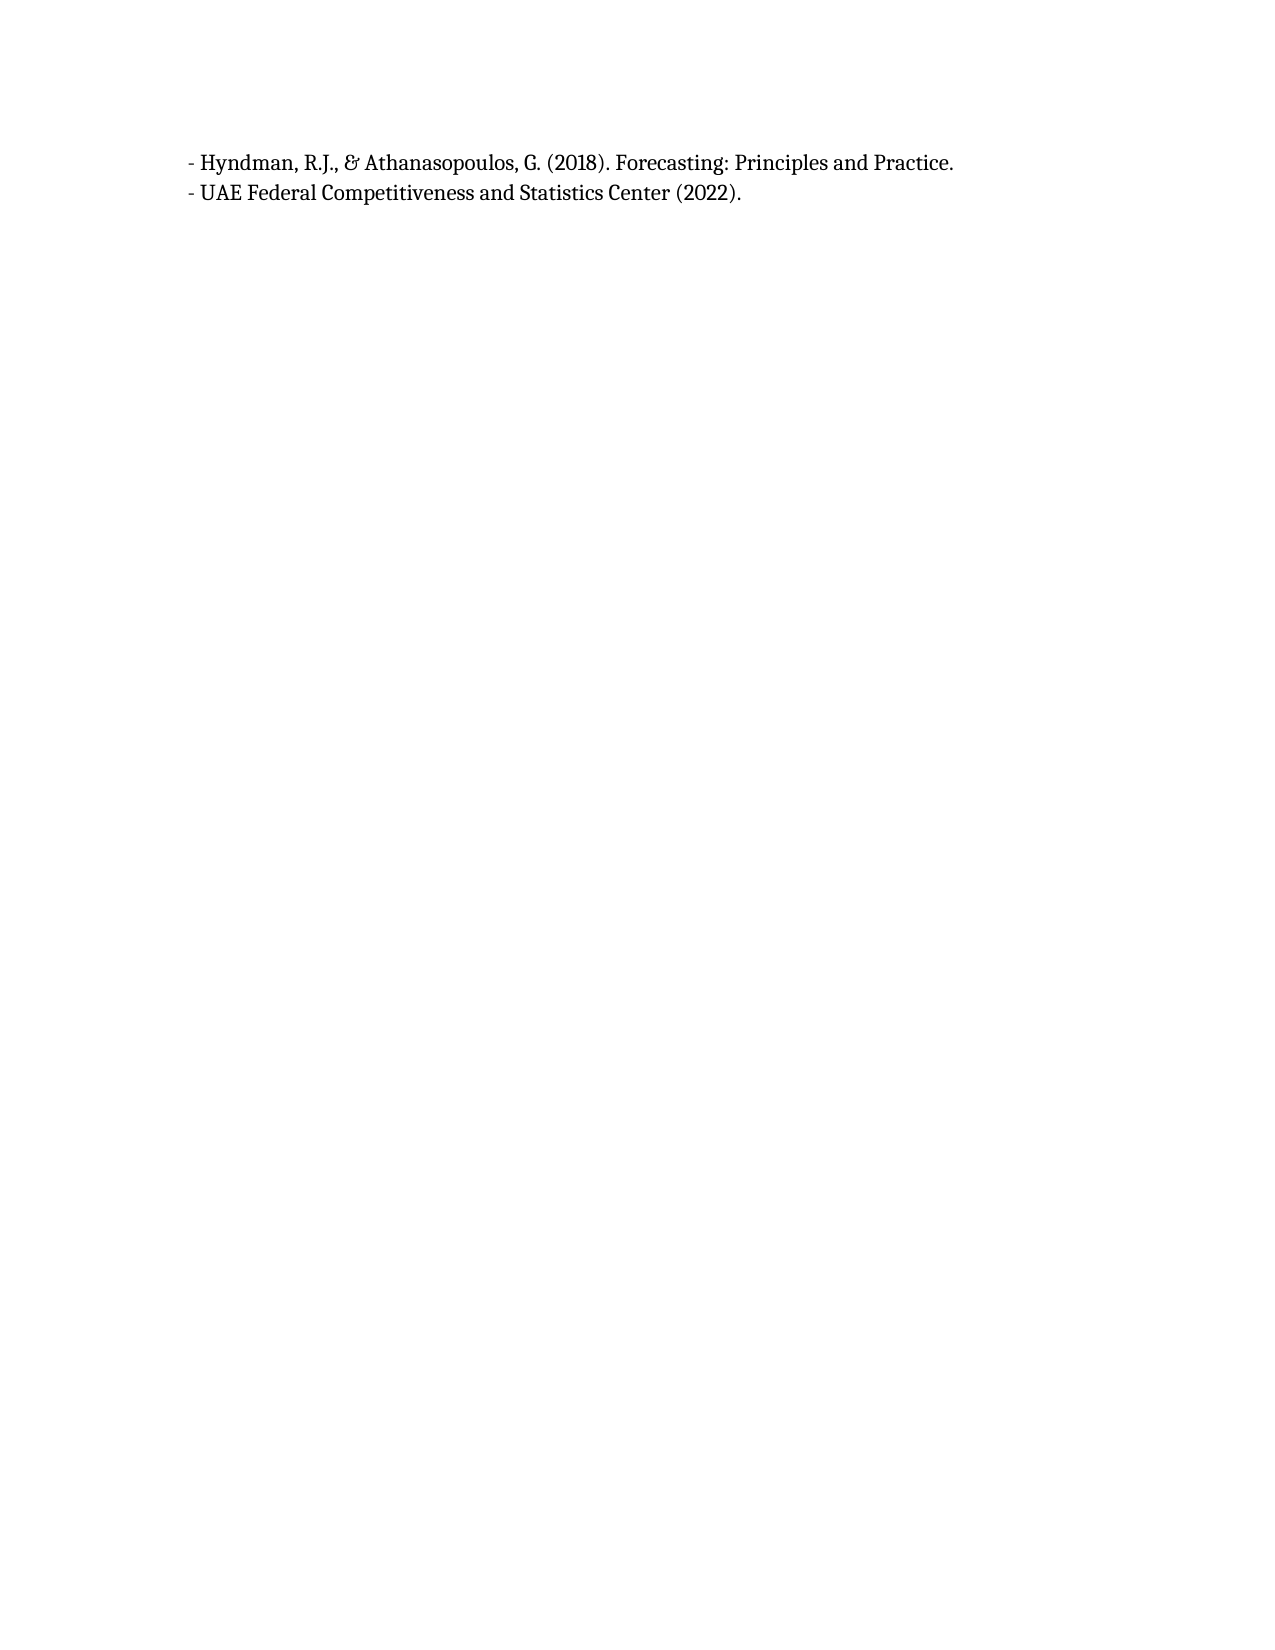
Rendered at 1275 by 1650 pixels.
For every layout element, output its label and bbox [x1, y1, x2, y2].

text [187, 150, 1087, 207]
